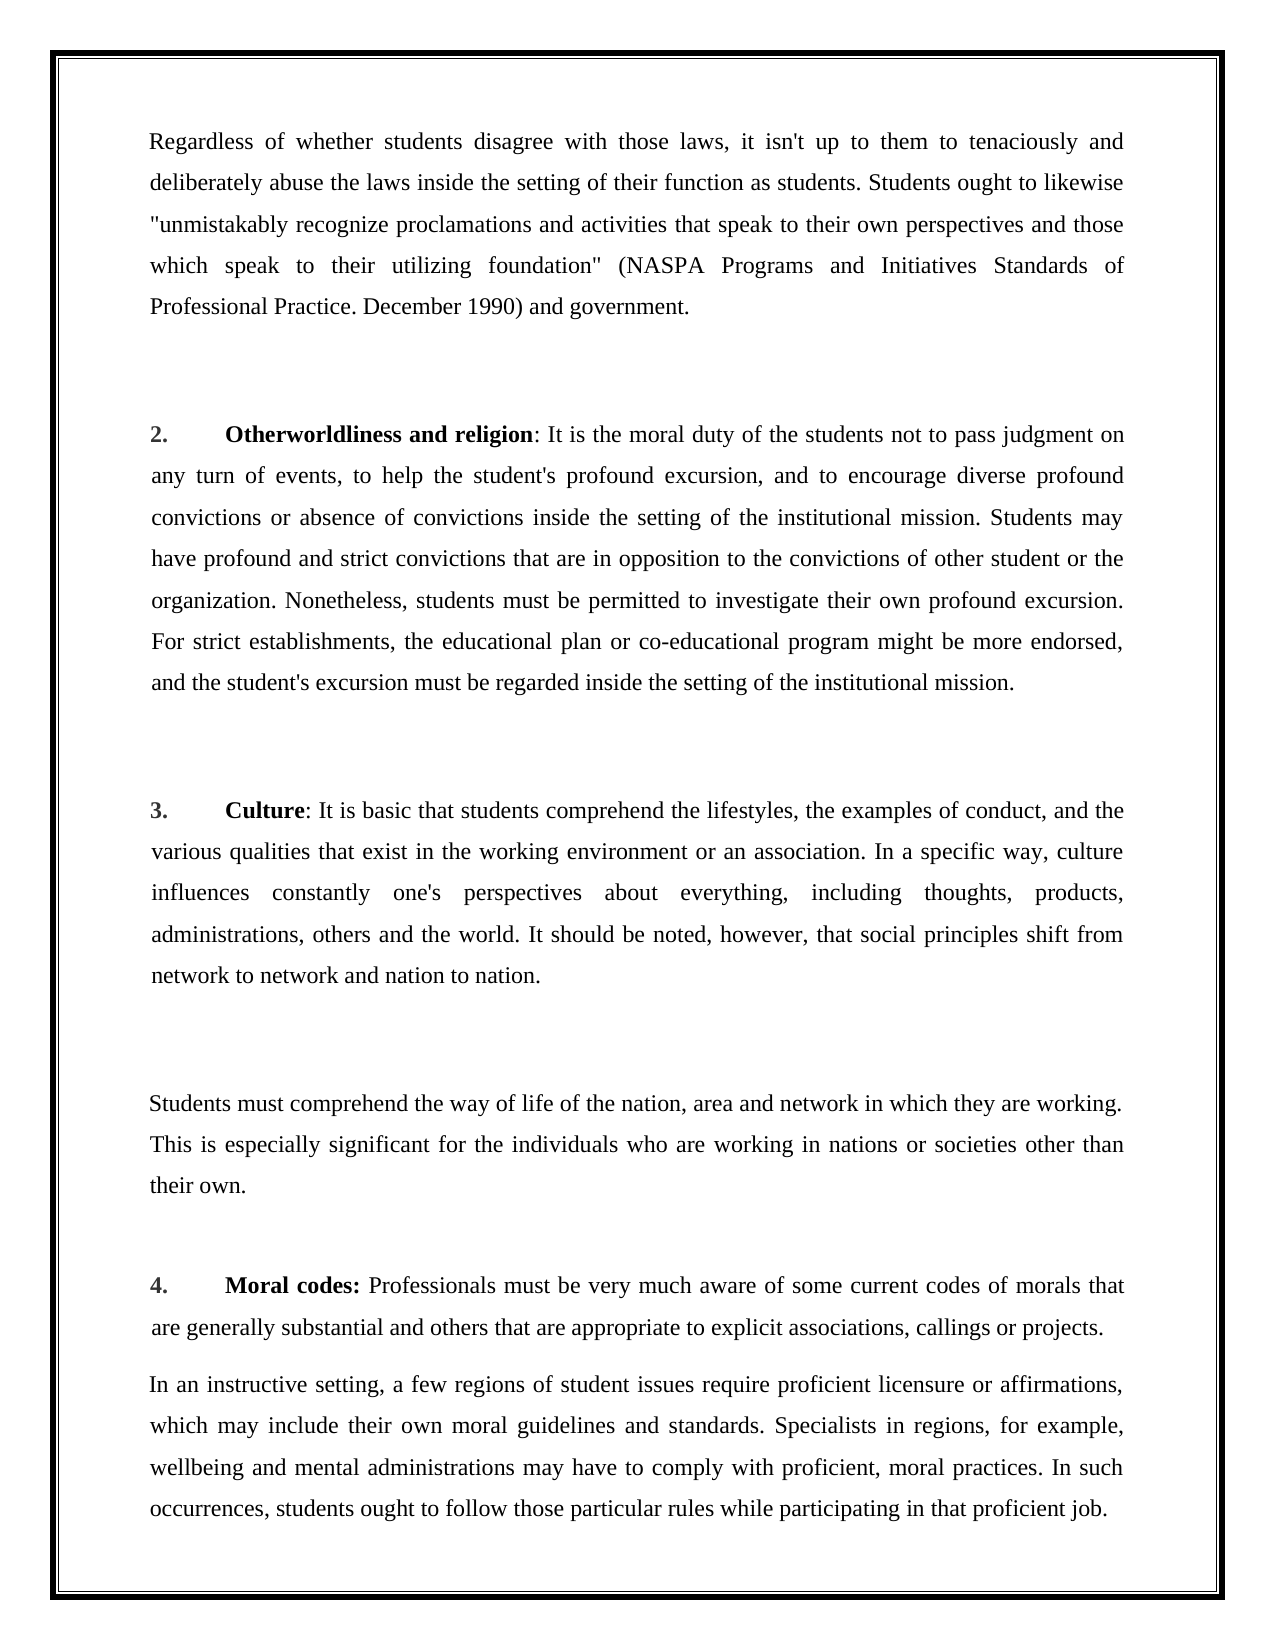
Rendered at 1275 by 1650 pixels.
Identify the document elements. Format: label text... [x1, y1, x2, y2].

list Culture: It is basic that students comprehend the lifestyles, the examples of conduct, and the various qualities that exist in the working environment or an association. In a specific way, culture influences constantly one's perspectives about everything, including thoughts, products, administrations, others and the world. It should be noted, however, that social principles shift from network to network and nation to nation. [150, 796, 1126, 989]
list Otherworldliness and religion: It is the moral duty of the students not to pass judgment on any turn of events, to help the student's profound excursion, and to encourage diverse profound convictions or absence of convictions inside the setting of the institutional mission. Students may have profound and strict convictions that are in opposition to the convictions of other student or the organization. Nonetheless, students must be permitted to investigate their own profound excursion. For strict establishments, the educational plan or co-educational program might be more endorsed, and the student's excursion must be regarded inside the setting of the institutional mission. [150, 420, 1126, 696]
text In an instructive setting, a few regions of student issues require proficient licensure or affirmations, which may include their own moral guidelines and standards. Specialists in regions, for example, wellbeing and mental administrations may have to comply with proficient, moral practices. In such occurrences, students ought to follow those particular rules while participating in that proficient job. [148, 1370, 1126, 1522]
text Regardless of whether students disagree with those laws, it isn't up to them to tenaciously and deliberately abuse the laws inside the setting of their function as students. Students ought to likewise "unmistakably recognize proclamations and activities that speak to their own perspectives and those which speak to their utilizing foundation" (NASPA Programs and Initiatives Standards of Professional Practice. December 1990) and government. [148, 127, 1126, 320]
text Students must comprehend the way of life of the nation, area and network in which they are working. This is especially significant for the individuals who are working in nations or societies other than their own. [148, 1089, 1126, 1199]
list Moral codes: Professionals must be very much aware of some current codes of morals that are generally substantial and others that are appropriate to explicit associations, callings or projects. [150, 1271, 1126, 1340]
